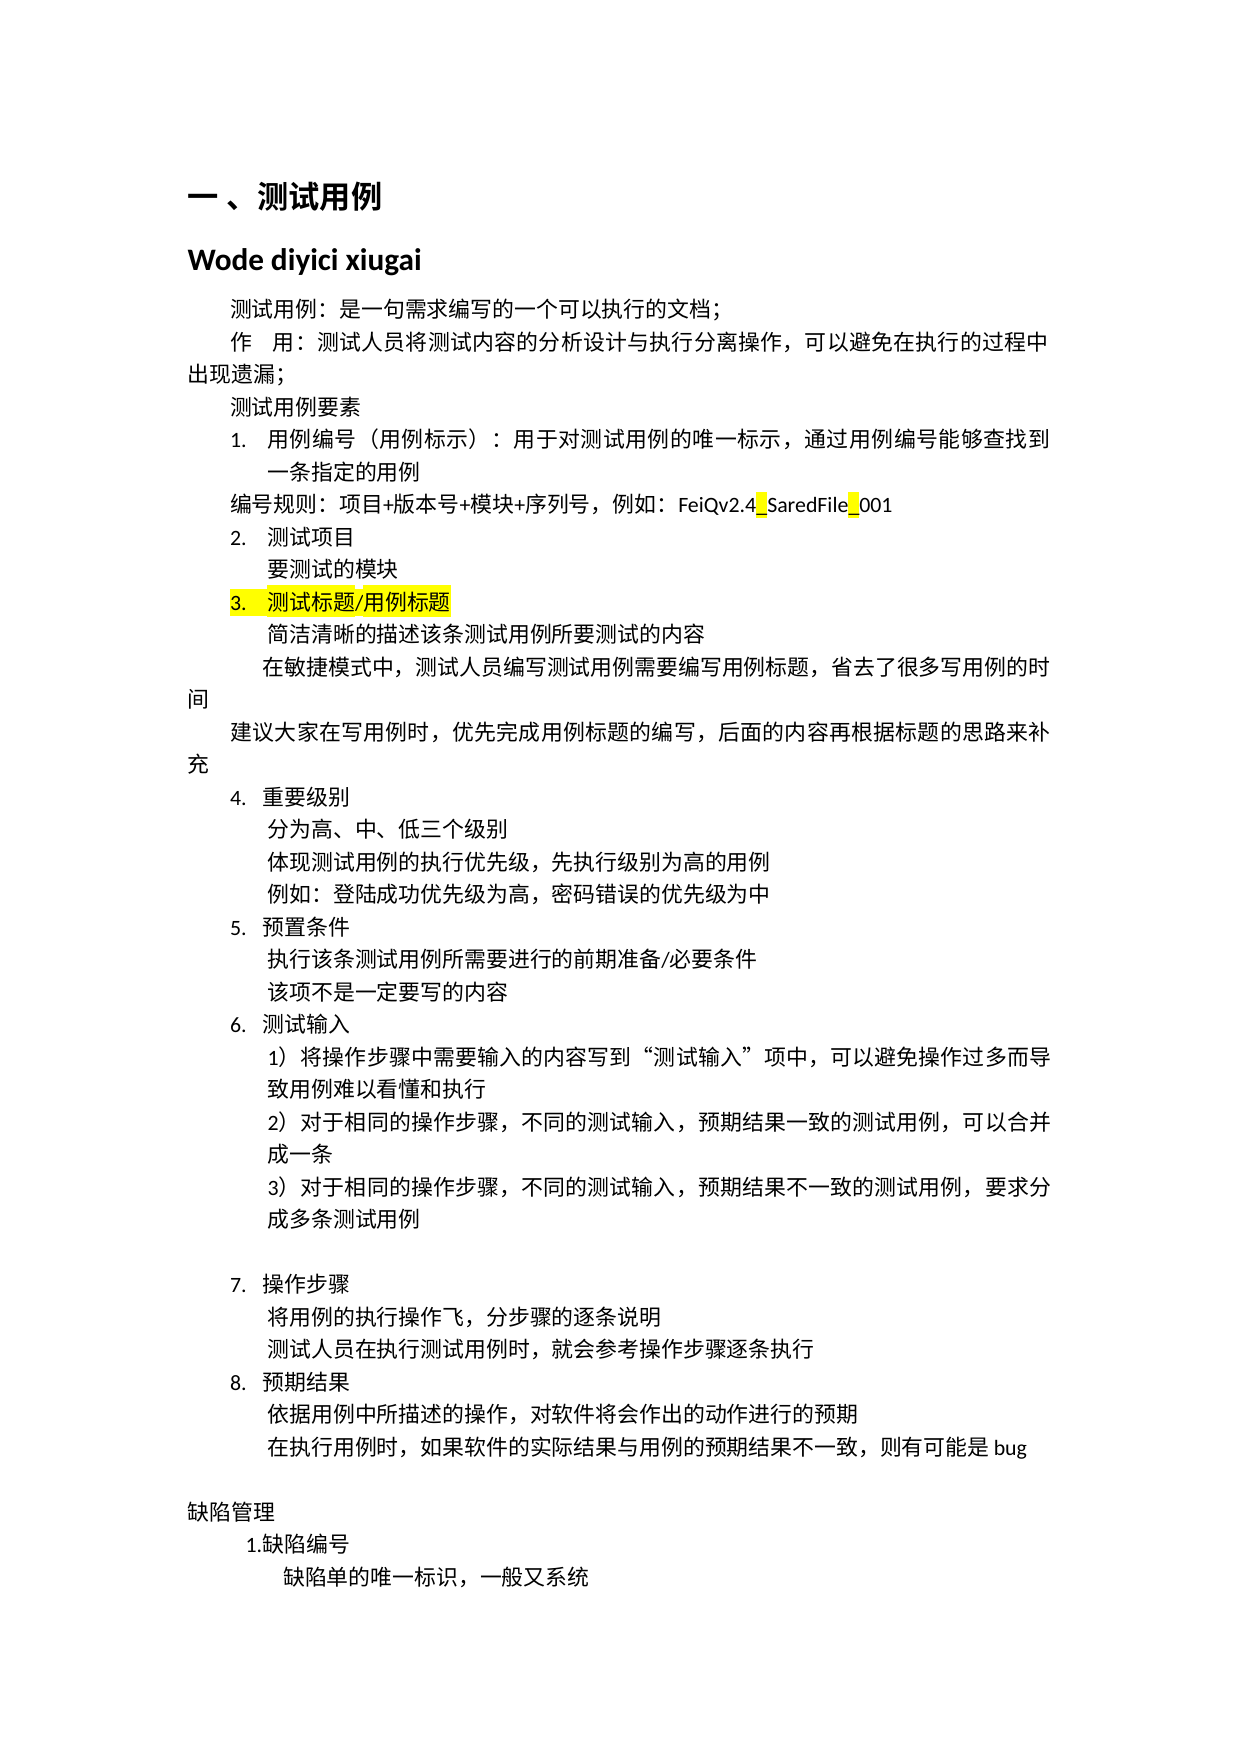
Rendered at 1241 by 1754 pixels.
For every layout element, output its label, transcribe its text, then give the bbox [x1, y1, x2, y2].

text 测试人员在执行测试用例时，就会参考操作步骤逐条执行 [267, 1332, 1053, 1364]
list 重要级别 [230, 779, 1053, 812]
text 作 用：测试人员将测试内容的分析设计与执行分离操作，可以避免在执行的过程中出现遗漏； [187, 324, 1053, 389]
list 操作步骤 [230, 1267, 1053, 1299]
list 缺陷编号 [245, 1527, 1053, 1559]
text 一 、测试用例 [187, 162, 1053, 227]
list 要测试的模块 [267, 552, 1053, 584]
text Wode diyici xiugai [187, 227, 1053, 292]
text 缺陷管理 [187, 1494, 1053, 1527]
text 测试用例：是一句需求编写的一个可以执行的文档； [187, 292, 1053, 324]
text 编号规则：项目+版本号+模块+序列号，例如：FeiQv2.4_SaredFile_001 [187, 487, 1053, 519]
list 测试输入 [230, 1007, 1053, 1039]
list 简洁清晰的描述该条测试用例所要测试的内容 [267, 617, 1053, 649]
list 该项不是一定要写的内容 [267, 974, 1053, 1007]
list 预置条件 [230, 909, 1053, 942]
text 测试用例要素 [187, 389, 1053, 422]
list 在执行用例时，如果软件的实际结果与用例的预期结果不一致，则有可能是bug [267, 1429, 1053, 1462]
list 预期结果 [230, 1364, 1053, 1397]
text 在敏捷模式中，测试人员编写测试用例需要编写用例标题，省去了很多写用例的时间 [187, 649, 1053, 714]
list 分为高、中、低三个级别 [267, 812, 1053, 844]
list 测试项目 [230, 519, 1053, 552]
list 2）对于相同的操作步骤，不同的测试输入，预期结果一致的测试用例，可以合并成一条 [267, 1104, 1053, 1169]
list 依据用例中所描述的操作，对软件将会作出的动作进行的预期 [267, 1397, 1053, 1429]
list 1）将操作步骤中需要输入的内容写到“测试输入”项中，可以避免操作过多而导致用例难以看懂和执行 [267, 1039, 1053, 1104]
list 用例编号（用例标示）：用于对测试用例的唯一标示，通过用例编号能够查找到一条指定的用例 [230, 422, 1053, 487]
list 执行该条测试用例所需要进行的前期准备/必要条件 [267, 942, 1053, 974]
text 建议大家在写用例时，优先完成用例标题的编写，后面的内容再根据标题的思路来补充 [187, 714, 1053, 779]
list 例如：登陆成功优先级为高，密码错误的优先级为中 [267, 877, 1053, 909]
list 测试标题/用例标题 [230, 584, 1053, 617]
list 3）对于相同的操作步骤，不同的测试输入，预期结果不一致的测试用例，要求分成多条测试用例 [267, 1169, 1053, 1234]
text 将用例的执行操作飞，分步骤的逐条说明 [267, 1299, 1053, 1332]
list 体现测试用例的执行优先级，先执行级别为高的用例 [267, 844, 1053, 877]
list 缺陷单的唯一标识，一般又系统 [283, 1559, 1053, 1592]
